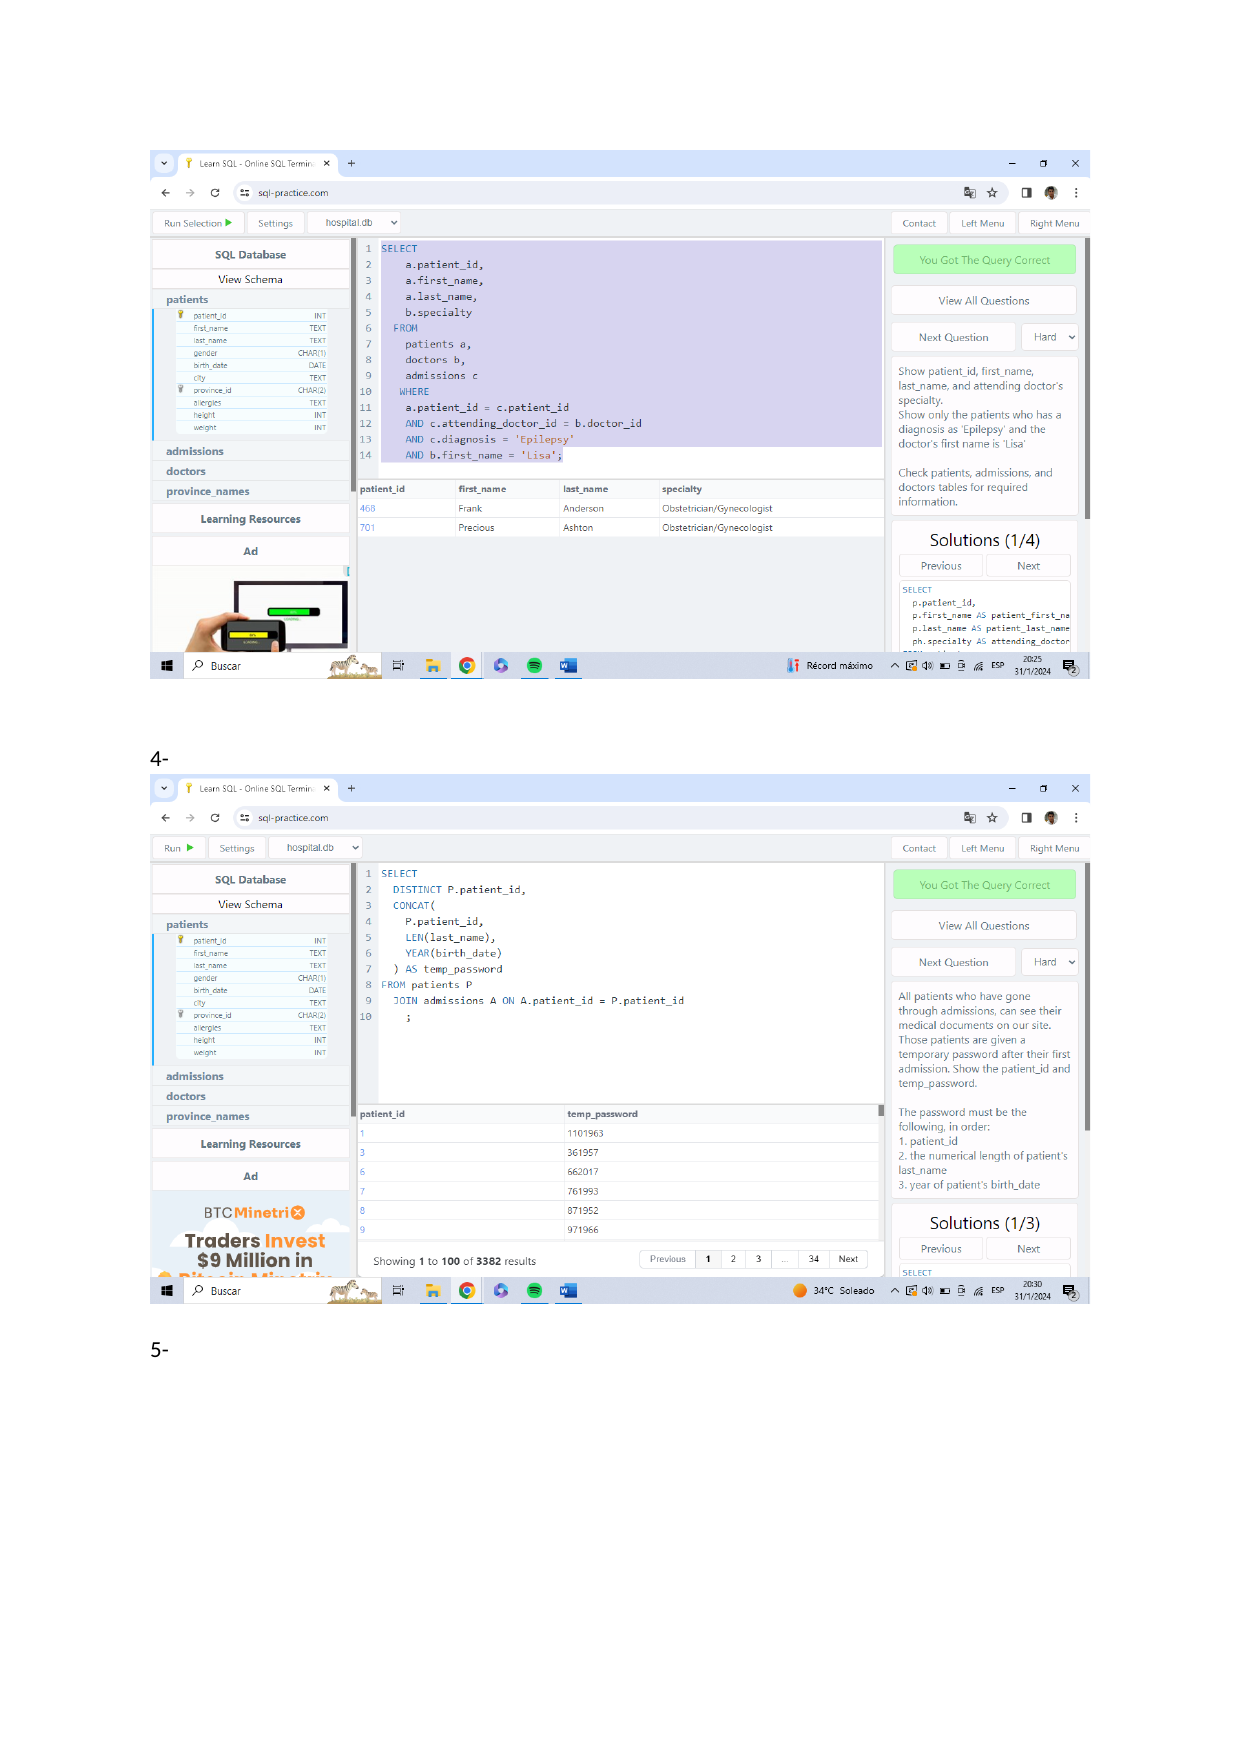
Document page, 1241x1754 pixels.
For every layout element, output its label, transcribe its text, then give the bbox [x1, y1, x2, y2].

picture [150, 150, 1091, 679]
picture [150, 774, 1091, 1304]
text 4- 5- [150, 744, 1090, 774]
text 4- 5- [150, 1304, 1090, 1364]
